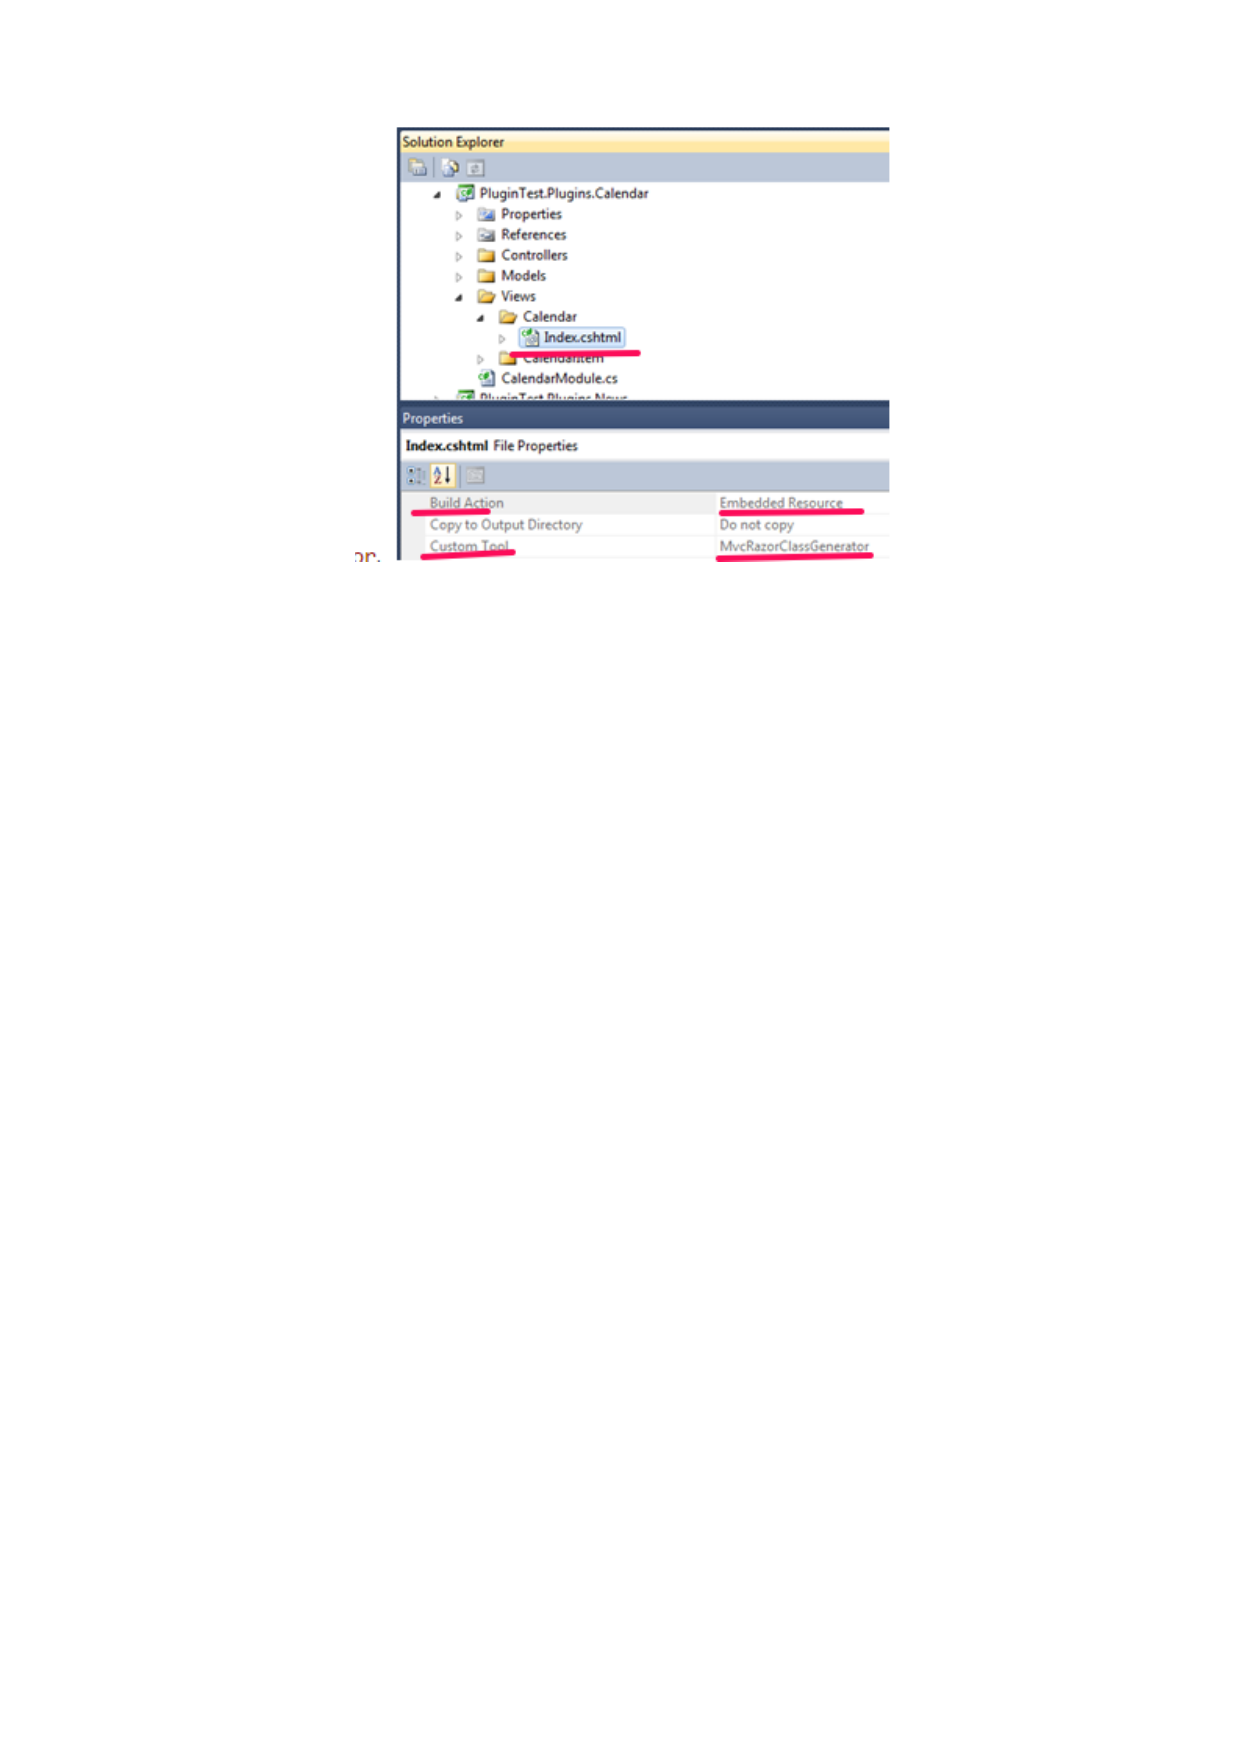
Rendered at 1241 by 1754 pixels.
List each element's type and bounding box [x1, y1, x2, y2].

picture [355, 126, 974, 562]
